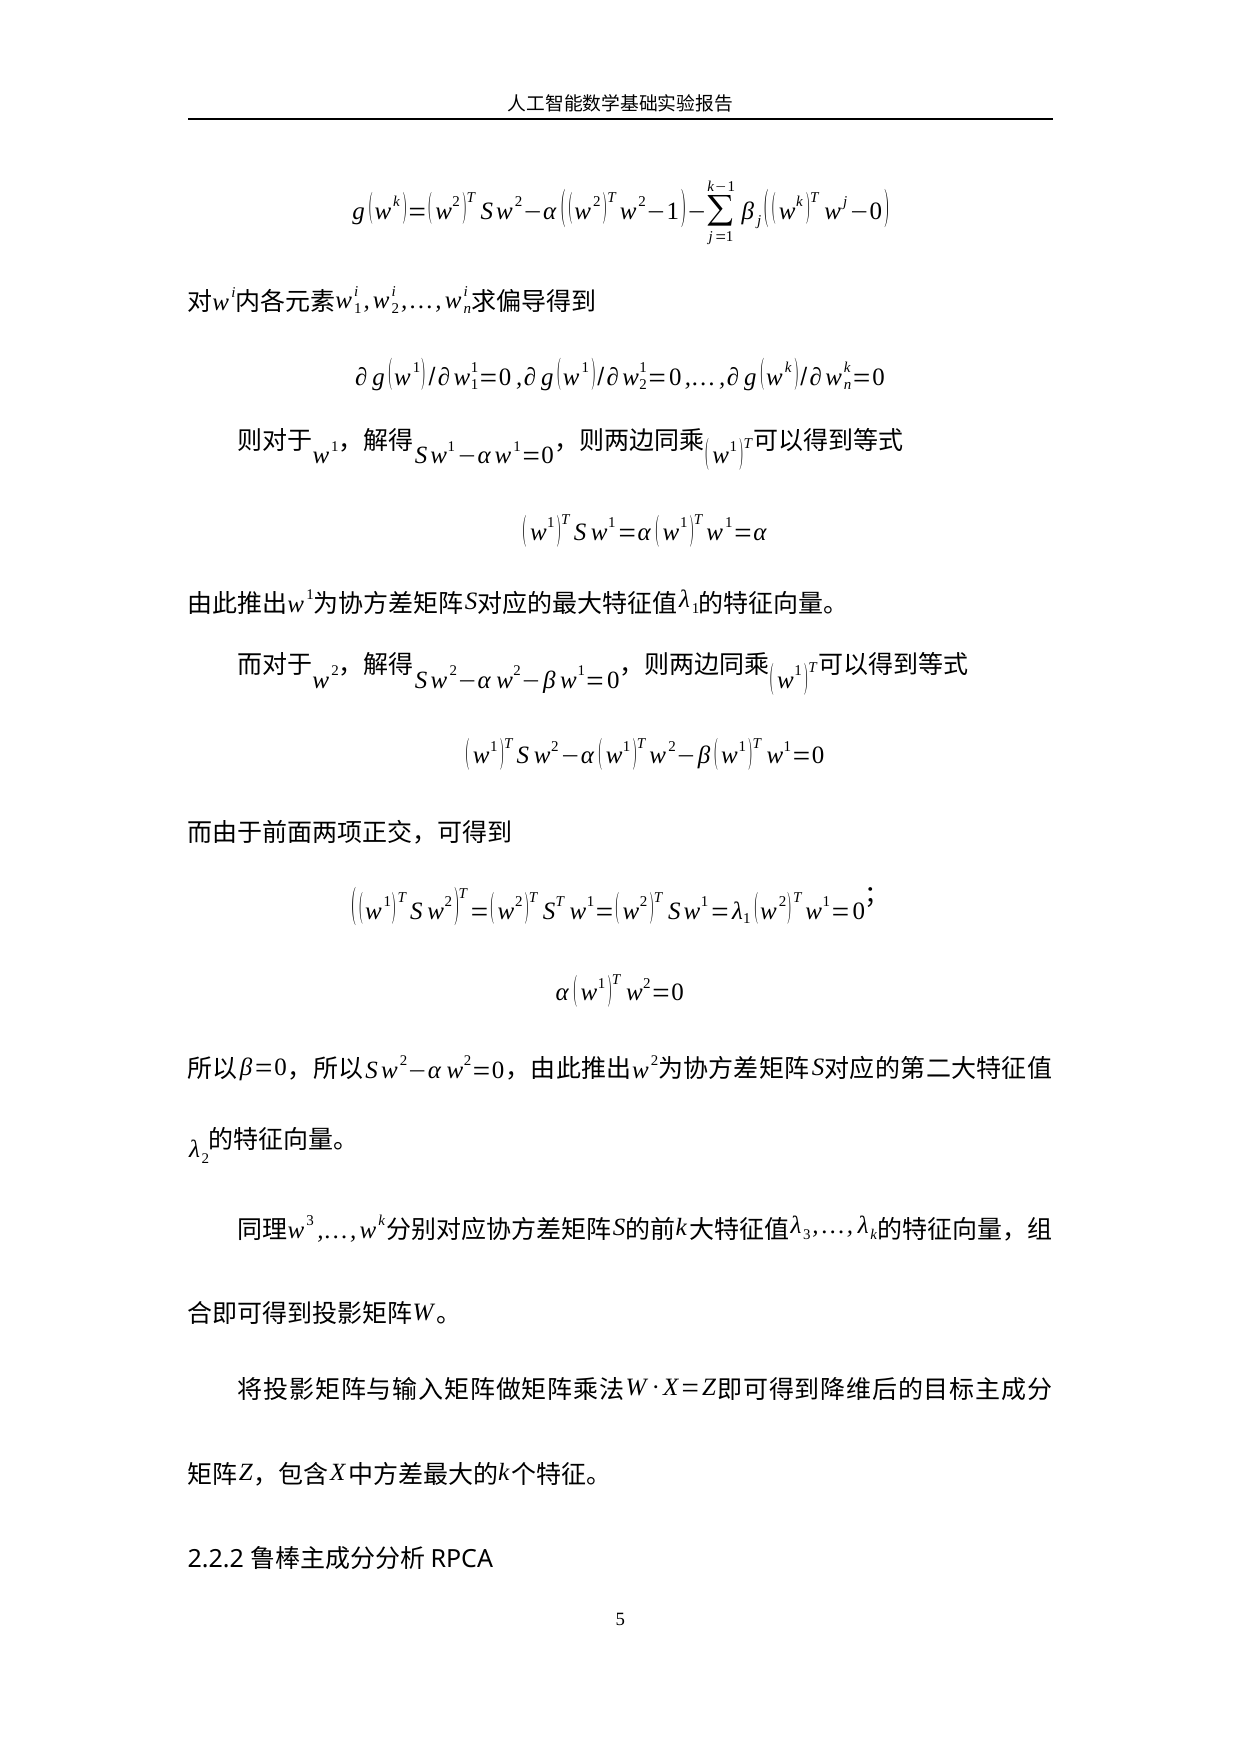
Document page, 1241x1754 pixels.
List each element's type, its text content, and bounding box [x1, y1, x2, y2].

text ； [187, 874, 1053, 939]
text 同理分别对应协方差矩阵的前大特征值的特征向量，组合即可得到投影矩阵。 [187, 1195, 1053, 1344]
text 而对于，解得，则两边同乘可以得到等式 [187, 644, 1053, 709]
text 2.2.2 鲁棒主成分分析RPCA [187, 1524, 1053, 1589]
text 由此推出为协方差矩阵对应的最大特征值的特征向量。 [187, 569, 1053, 634]
text 而由于前面两项正交，可得到 [187, 798, 1053, 863]
text 则对于，解得，则两边同乘可以得到等式 [187, 420, 1053, 485]
text 对内各元素求偏导得到 [187, 267, 1053, 332]
text 所以，所以，由此推出为协方差矩阵对应的第二大特征值的特征向量。 [187, 1034, 1053, 1184]
text 将投影矩阵与输入矩阵做矩阵乘法即可得到降维后的目标主成分矩阵，包含中方差最大的个特征。 [187, 1355, 1053, 1505]
